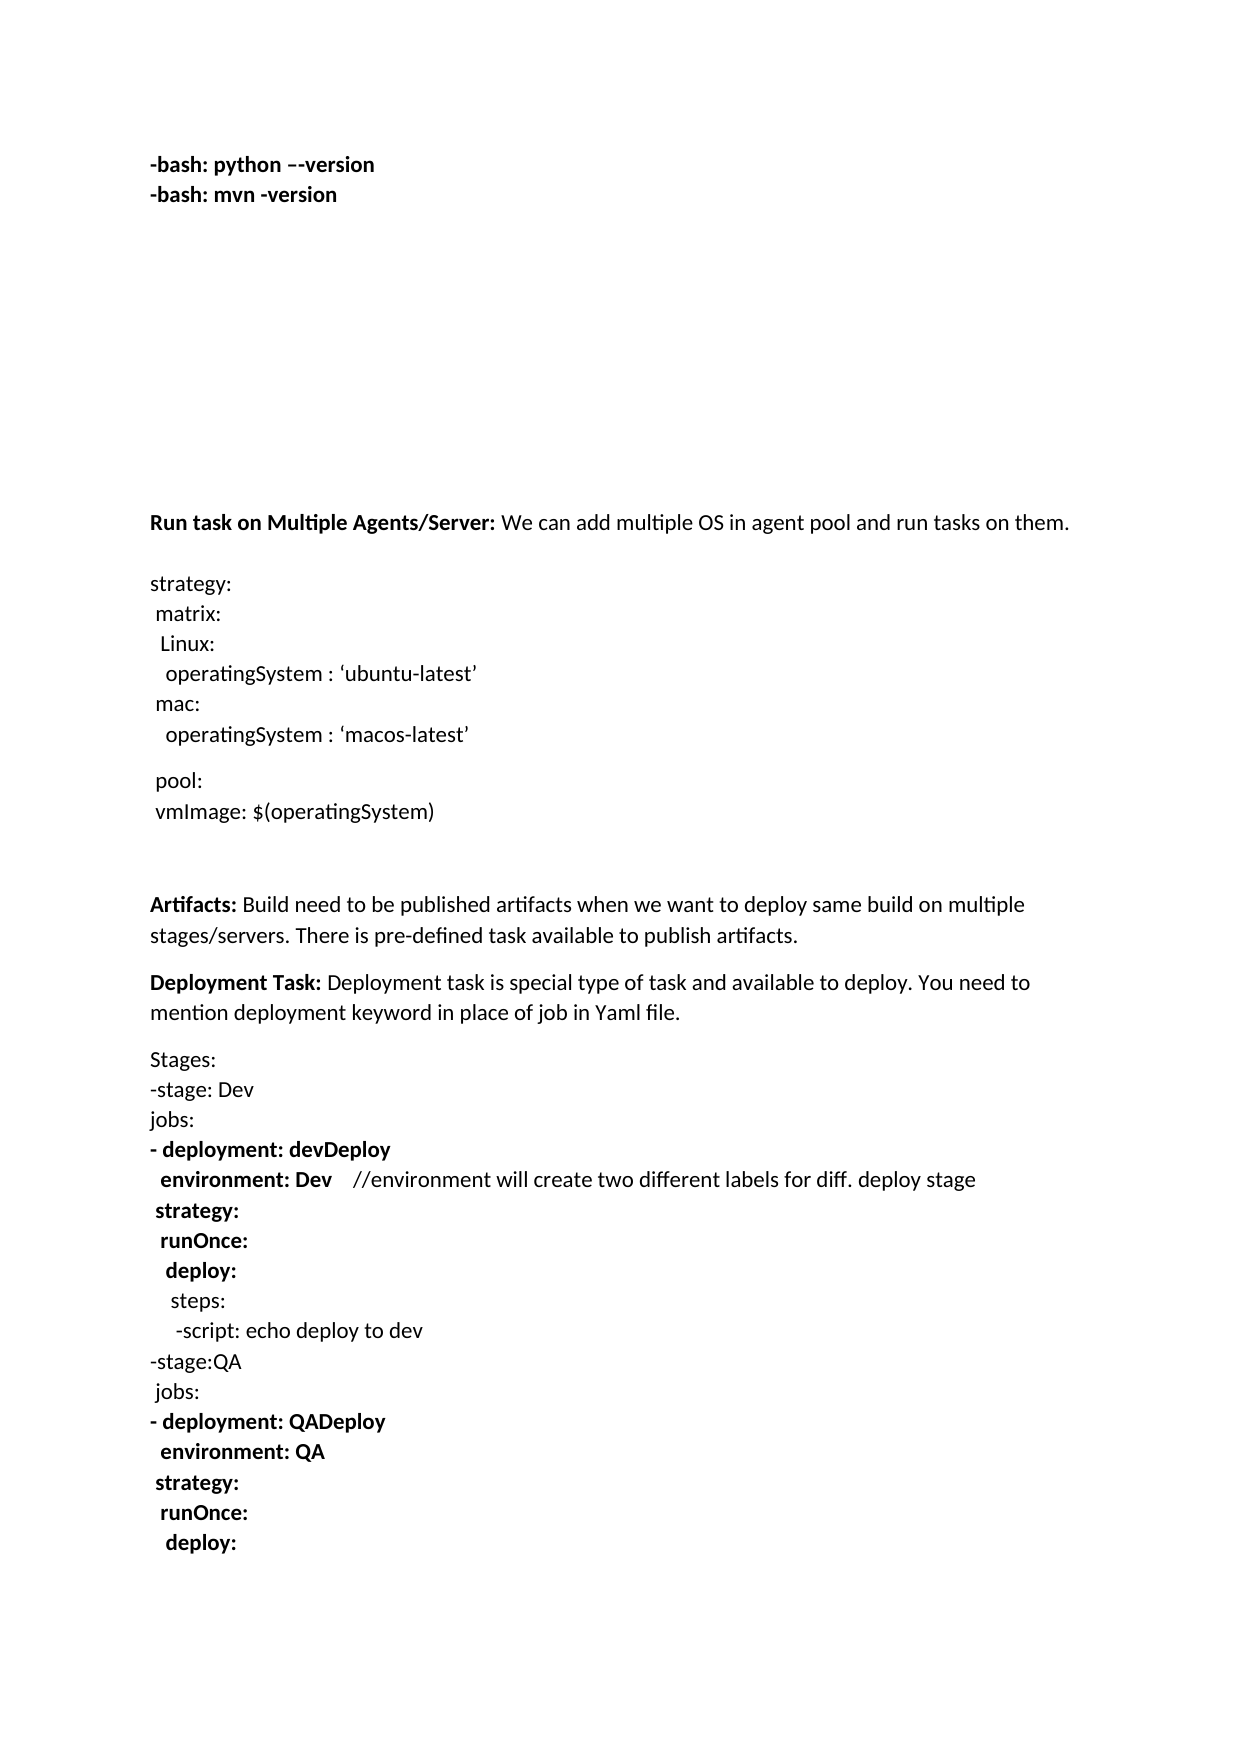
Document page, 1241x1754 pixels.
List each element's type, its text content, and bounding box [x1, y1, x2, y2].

text Run task on Multiple Agents/Server: We can add multiple OS in agent pool and run tasks on them. strategy: matrix: Linux: operatingSystem : ‘ubuntu-latest’ mac: operatingSystem : ‘macos-latest’ [150, 508, 1090, 748]
text pool: vmImage: $(operatingSystem) [150, 767, 1090, 825]
text Deployment Task: Deployment task is special type of task and available to deploy. You need to mention deployment keyword in place of job in Yaml file. [150, 968, 1090, 1026]
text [150, 1045, 1090, 1556]
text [150, 150, 1090, 208]
text Artifacts: Build need to be published artifacts when we want to deploy same build on multiple stages/servers. There is pre-defined task available to publish artifacts. [150, 891, 1090, 949]
